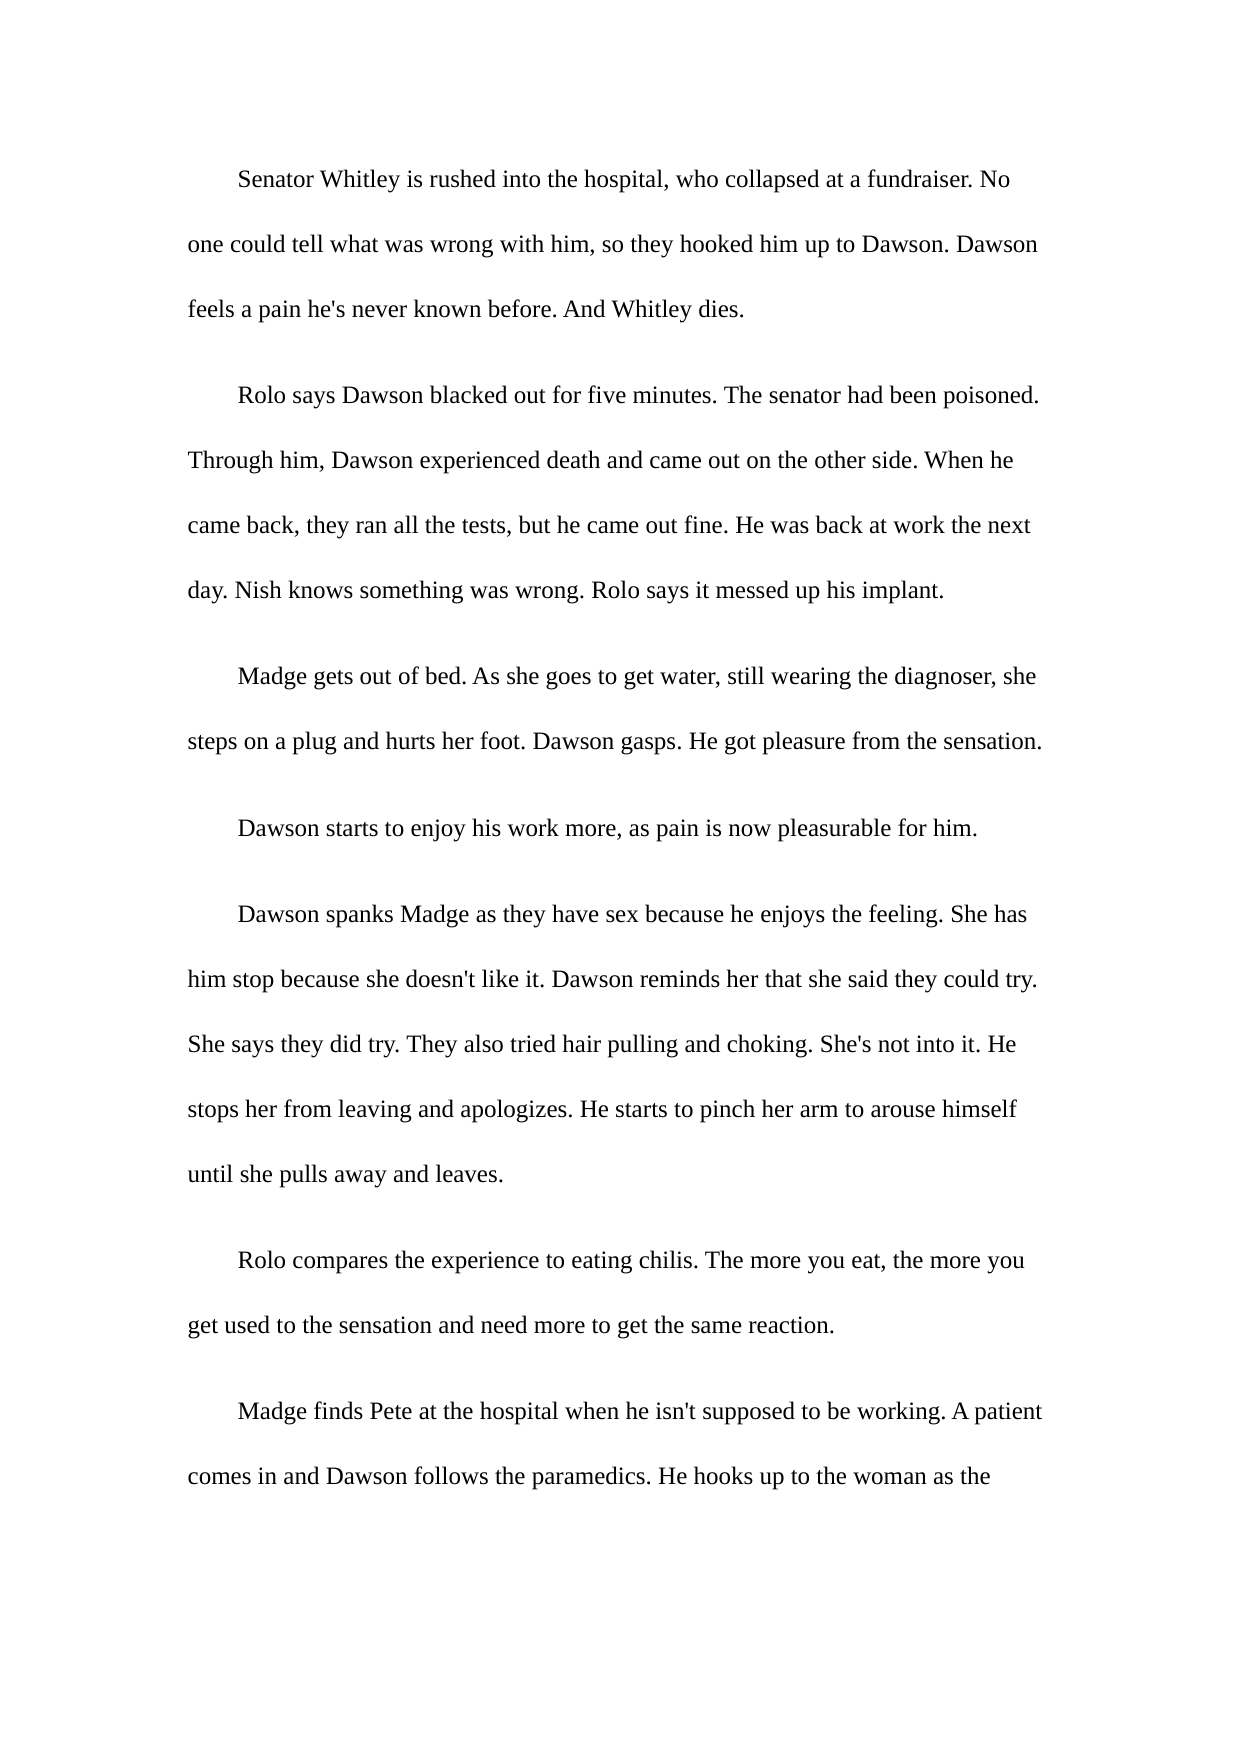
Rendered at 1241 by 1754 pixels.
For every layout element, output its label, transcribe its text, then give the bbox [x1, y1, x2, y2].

text Dawson starts to enjoy his work more, as pain is now pleasurable for him. [187, 811, 1053, 843]
text Senator Whitley is rushed into the hospital, who collapsed at a fundraiser. No one could tell what was wrong with him, so they hooked him up to Dawson. Dawson feels a pain he's never known before. And Whitley dies. [187, 162, 1053, 324]
text Madge gets out of bed. As she goes to get water, still wearing the diagnoser, she steps on a plug and hurts her foot. Dawson gasps. He got pleasure from the sensation. [187, 659, 1053, 757]
text Dawson spanks Madge as they have sex because he enjoys the feeling. She has him stop because she doesn't like it. Dawson reminds her that she said they could try. She says they did try. They also tried hair pulling and choking. She's not into it. He stops her from leaving and apologizes. He starts to pinch her arm to arouse himself until she pulls away and leaves. [187, 897, 1053, 1189]
text Rolo says Dawson blacked out for five minutes. The senator had been poisoned. Through him, Dawson experienced death and came out on the other side. When he came back, they ran all the tests, but he came out fine. He was back at work the next day. Nish knows something was wrong. Rolo says it messed up his implant. [187, 378, 1053, 606]
text Rolo compares the experience to eating chilis. The more you eat, the more you get used to the sensation and need more to get the same reaction. [187, 1243, 1053, 1341]
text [187, 1394, 1053, 1492]
